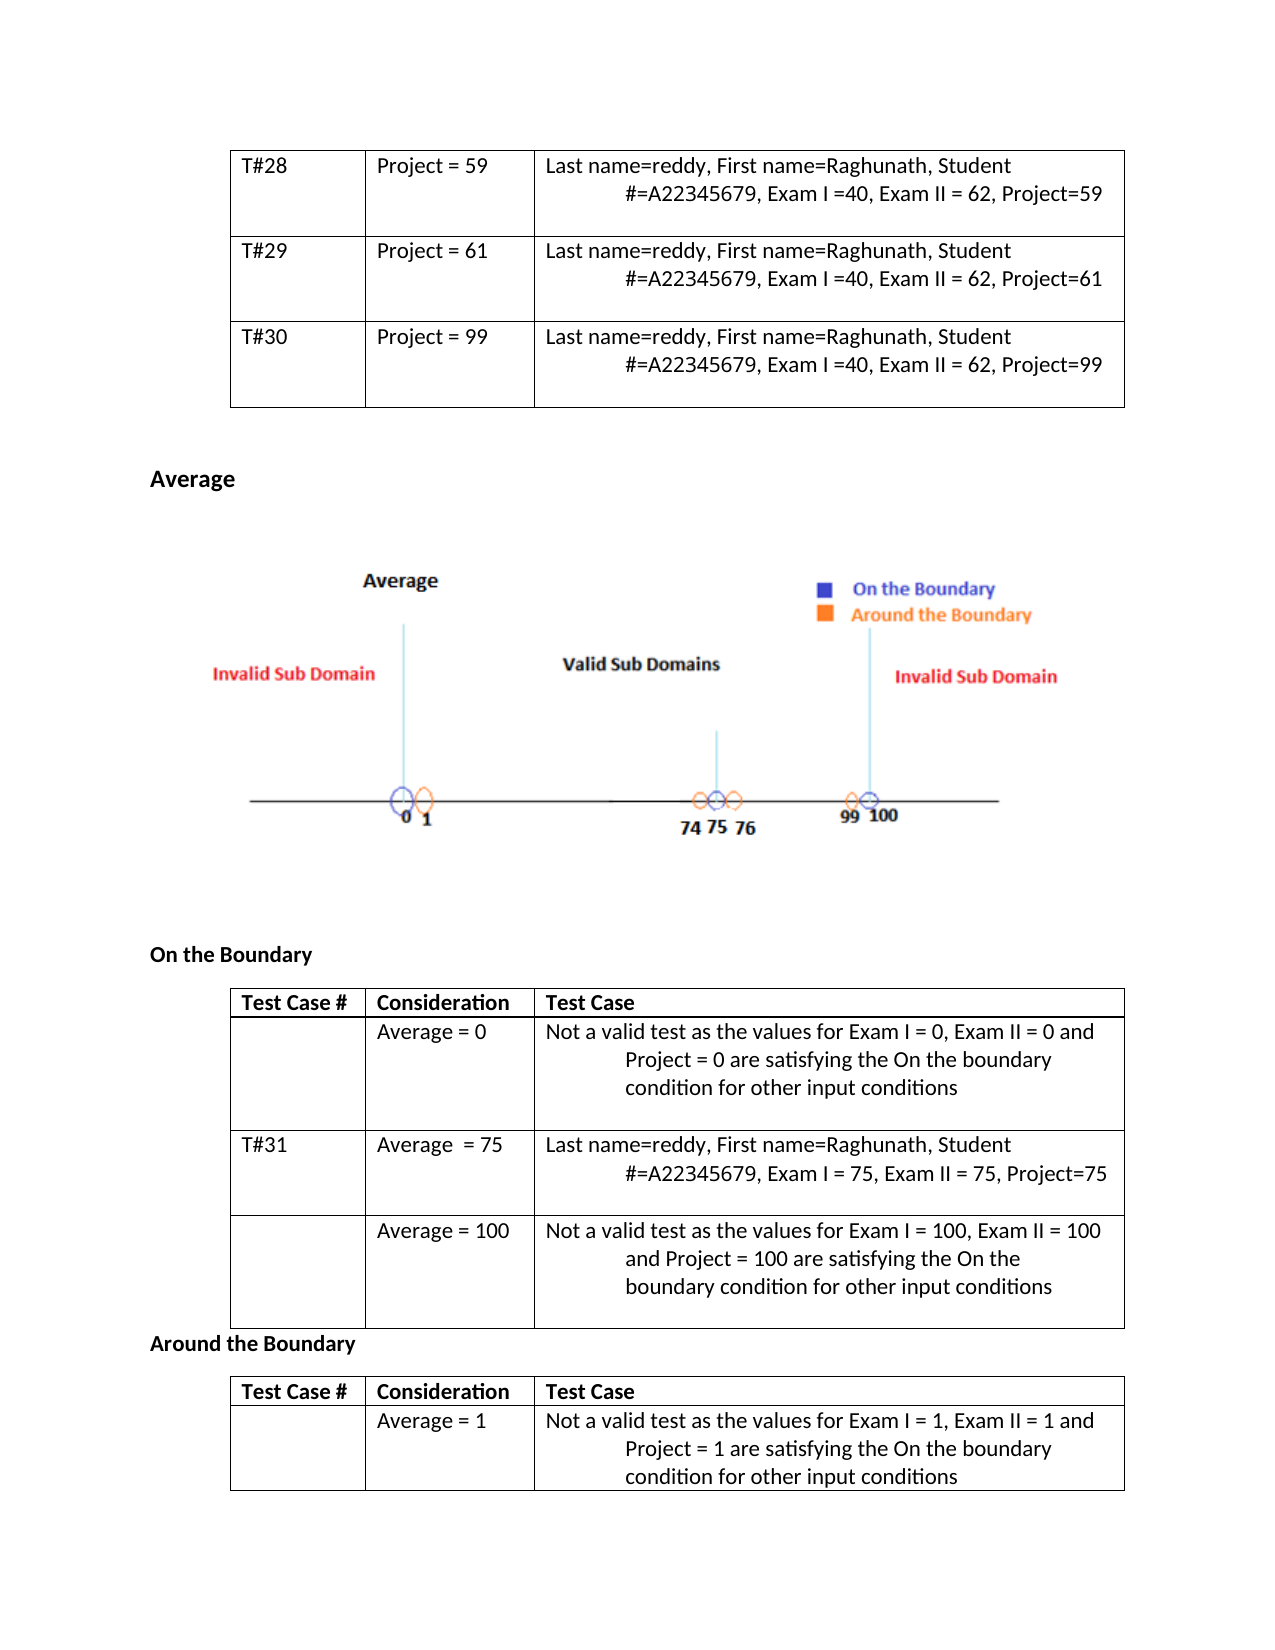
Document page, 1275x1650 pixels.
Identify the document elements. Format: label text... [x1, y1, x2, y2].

table_header Consideration [366, 1377, 534, 1405]
table_cell T#28 [231, 151, 365, 236]
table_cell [535, 1406, 1124, 1490]
table_cell Project = 59 [366, 151, 534, 236]
picture [150, 512, 1125, 875]
table_cell Average = 75 [366, 1131, 534, 1215]
table_header Test Case [535, 989, 1124, 1016]
table_header Test Case # [231, 989, 365, 1016]
table_cell Average = 1 [366, 1406, 534, 1490]
table_cell Project = 99 [366, 322, 534, 407]
text Average [150, 463, 1125, 493]
table_cell T#31 [231, 1131, 365, 1215]
table_cell Last name=reddy, First name=Raghunath, Student #=A22345679, Exam I =40, Exam II = 62, Project=99 [535, 322, 1124, 407]
table_cell Not a valid test as the values for Exam I = 100, Exam II = 100 and Project = 100 are satisfying the On the boundary condition for other input conditions [535, 1216, 1124, 1328]
table_cell T#29 [231, 237, 365, 321]
table_cell [231, 1406, 365, 1490]
table_header Consideration [366, 989, 534, 1016]
table_cell Project = 61 [366, 237, 534, 321]
table_cell T#30 [231, 322, 365, 407]
text Around the Boundary [150, 1329, 1125, 1357]
table_cell Last name=reddy, First name=Raghunath, Student #=A22345679, Exam I = 75, Exam II = 75, Project=75 [535, 1131, 1124, 1215]
table_header Test Case [535, 1377, 1124, 1405]
table_cell Average = 0 [366, 1018, 534, 1129]
table_cell Last name=reddy, First name=Raghunath, Student #=A22345679, Exam I =40, Exam II = 62, Project=59 [535, 151, 1124, 236]
text On the Boundary [150, 941, 1125, 968]
table_cell [231, 1216, 365, 1328]
table_cell Not a valid test as the values for Exam I = 0, Exam II = 0 and Project = 0 are satisfying the On the boundary condition for other input conditions [535, 1018, 1124, 1129]
table_cell [231, 1018, 365, 1129]
table_cell Last name=reddy, First name=Raghunath, Student #=A22345679, Exam I =40, Exam II = 62, Project=61 [535, 237, 1124, 321]
table_header Test Case # [231, 1377, 365, 1405]
table_cell Average = 100 [366, 1216, 534, 1328]
